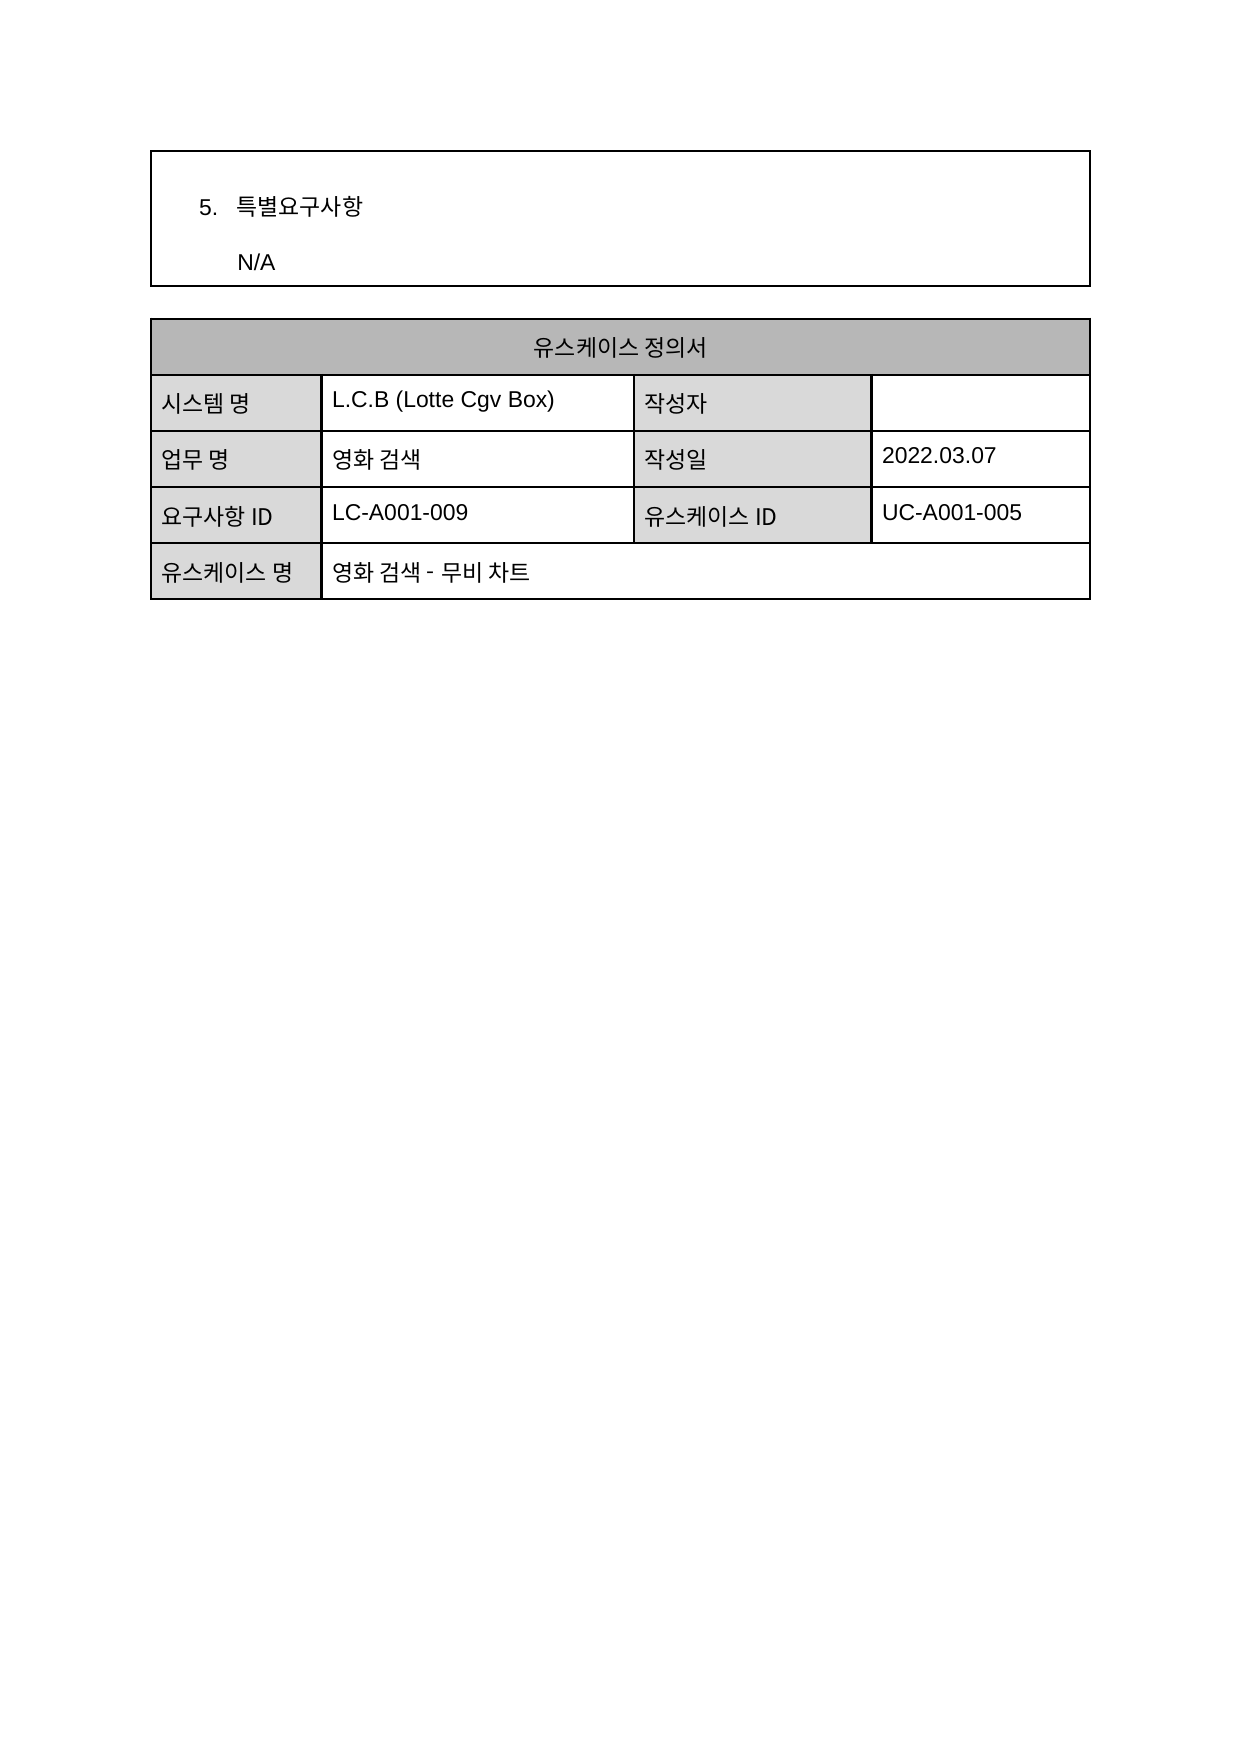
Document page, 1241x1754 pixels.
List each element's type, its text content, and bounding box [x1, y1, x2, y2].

table_cell 작성일 [635, 432, 870, 486]
table_cell 요구사항 ID [152, 488, 320, 542]
table_cell 유스케이스 명 [152, 544, 320, 598]
table_cell L.C.B (Lotte Cgv Box) [323, 376, 633, 430]
table_cell UC-A001-005 [873, 488, 1089, 542]
table_cell 유스케이스 ID [635, 488, 870, 542]
table_cell [873, 376, 1089, 430]
table_cell LC-A001-009 [323, 488, 633, 542]
table_cell 시스템 명 [152, 376, 320, 430]
table_cell 영화 검색 [323, 432, 633, 486]
table_cell 영화 검색 - 무비 차트 [323, 544, 1089, 598]
table_cell 작성자 [635, 376, 870, 430]
table_cell 업무 명 [152, 432, 320, 486]
table_header 유스케이스 정의서 [152, 320, 1089, 374]
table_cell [152, 152, 1089, 285]
table_cell 2022.03.07 [873, 432, 1089, 486]
